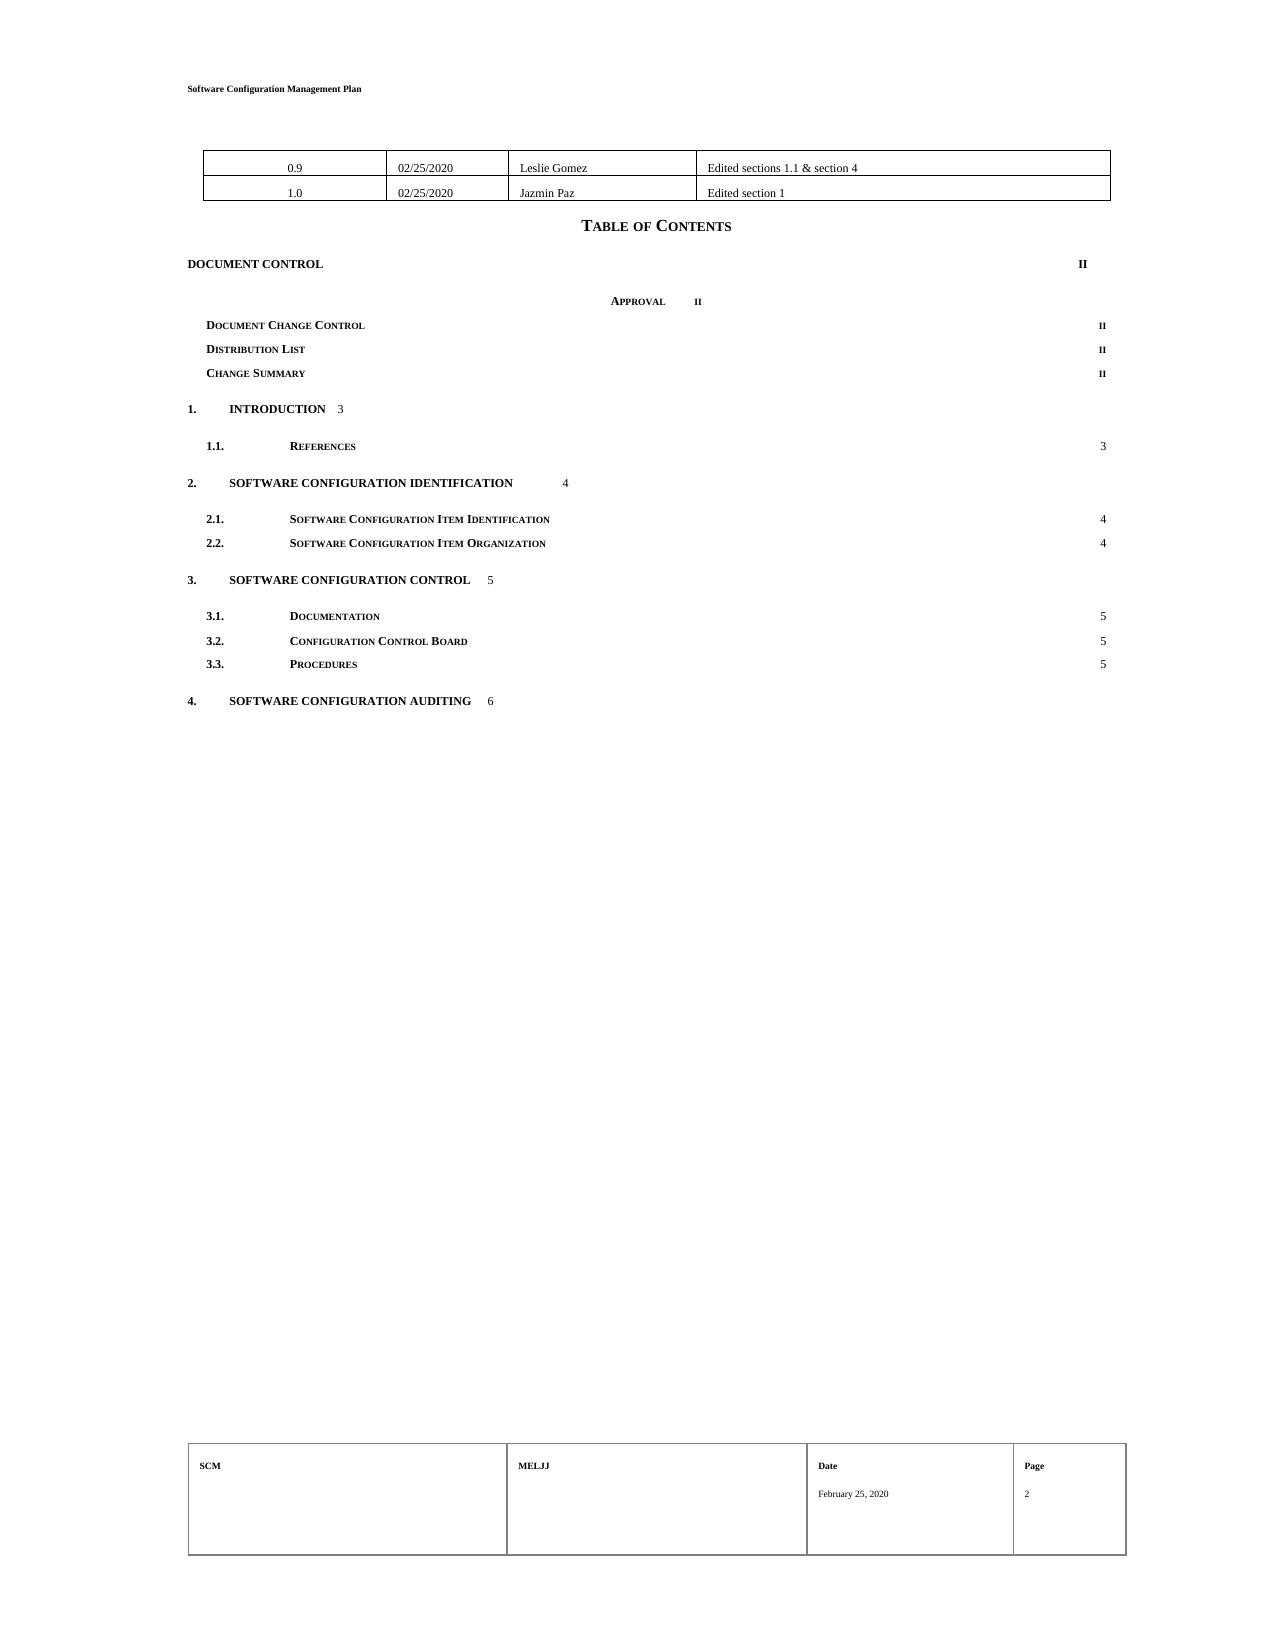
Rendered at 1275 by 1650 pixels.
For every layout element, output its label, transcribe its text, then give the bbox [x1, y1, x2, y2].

table_cell Edited sections 1.1 & section 4 [697, 151, 1110, 175]
table_cell Jazmin Paz [509, 176, 696, 200]
table_cell 1.0 [204, 176, 386, 200]
table_cell Edited section 1 [697, 176, 1110, 200]
text Table of Contents [187, 201, 1125, 235]
table_cell 0.9 [204, 151, 386, 175]
table_cell 02/25/2020 [387, 176, 508, 200]
table_cell Leslie Gomez [509, 151, 696, 175]
table_cell 02/25/2020 [387, 151, 508, 175]
